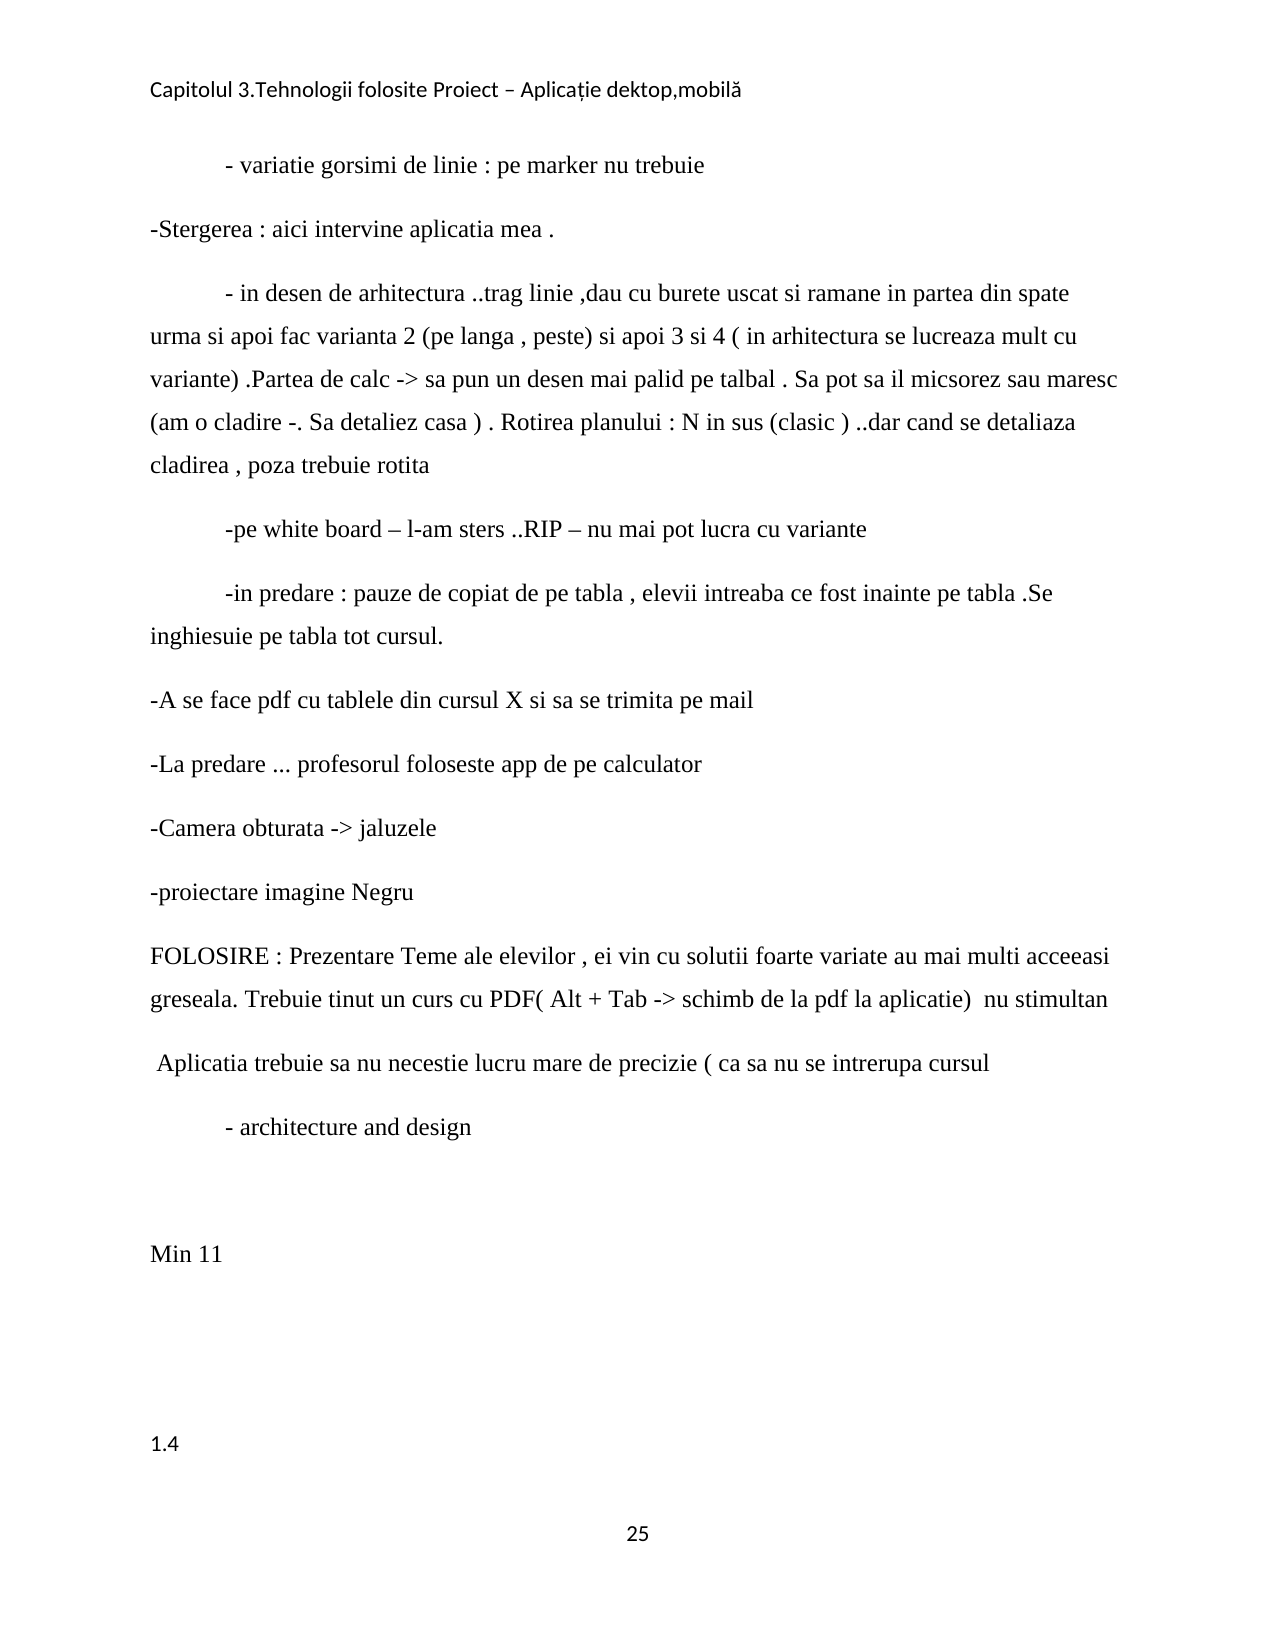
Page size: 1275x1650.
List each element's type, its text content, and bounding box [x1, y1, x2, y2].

text - architecture and design [150, 1112, 1125, 1141]
text -pe white board – l-am sters ..RIP – nu mai pot lucra cu variante [150, 514, 1125, 543]
text Aplicatia trebuie sa nu necestie lucru mare de precizie ( ca sa nu se intrerupa cursul [150, 1048, 1125, 1077]
text -Stergerea : aici intervine aplicatia mea . [150, 214, 1125, 243]
text -La predare ... profesorul foloseste app de pe calculator [150, 749, 1125, 778]
text -proiectare imagine Negru [150, 877, 1125, 906]
text - in desen de arhitectura ..trag linie ,dau cu burete uscat si ramane in partea din spate urma si apoi fac varianta 2 (pe langa , peste) si apoi 3 si 4 ( in arhitectura se lucreaza mult cu variante) .Partea de calc -> sa pun un desen mai palid pe talbal . Sa pot sa il micsorez sau maresc (am o cladire -. Sa detaliez casa ) . Rotirea planului : N in sus (clasic ) ..dar cand se detaliaza cladirea , poza trebuie rotita [150, 278, 1125, 479]
text FOLOSIRE : Prezentare Teme ale elevilor , ei vin cu solutii foarte variate au mai multi acceeasi greseala. Trebuie tinut un curs cu PDF( Alt + Tab -> schimb de la pdf la aplicatie) nu stimultan [150, 941, 1125, 1013]
text -A se face pdf cu tablele din cursul X si sa se trimita pe mail [150, 685, 1125, 714]
text - variatie gorsimi de linie : pe marker nu trebuie [150, 150, 1125, 179]
text -Camera obturata -> jaluzele [150, 813, 1125, 842]
text Min 11 [150, 1239, 1125, 1268]
text -in predare : pauze de copiat de pe tabla , elevii intreaba ce fost inainte pe tabla .Se inghiesuie pe tabla tot cursul. [150, 578, 1125, 650]
